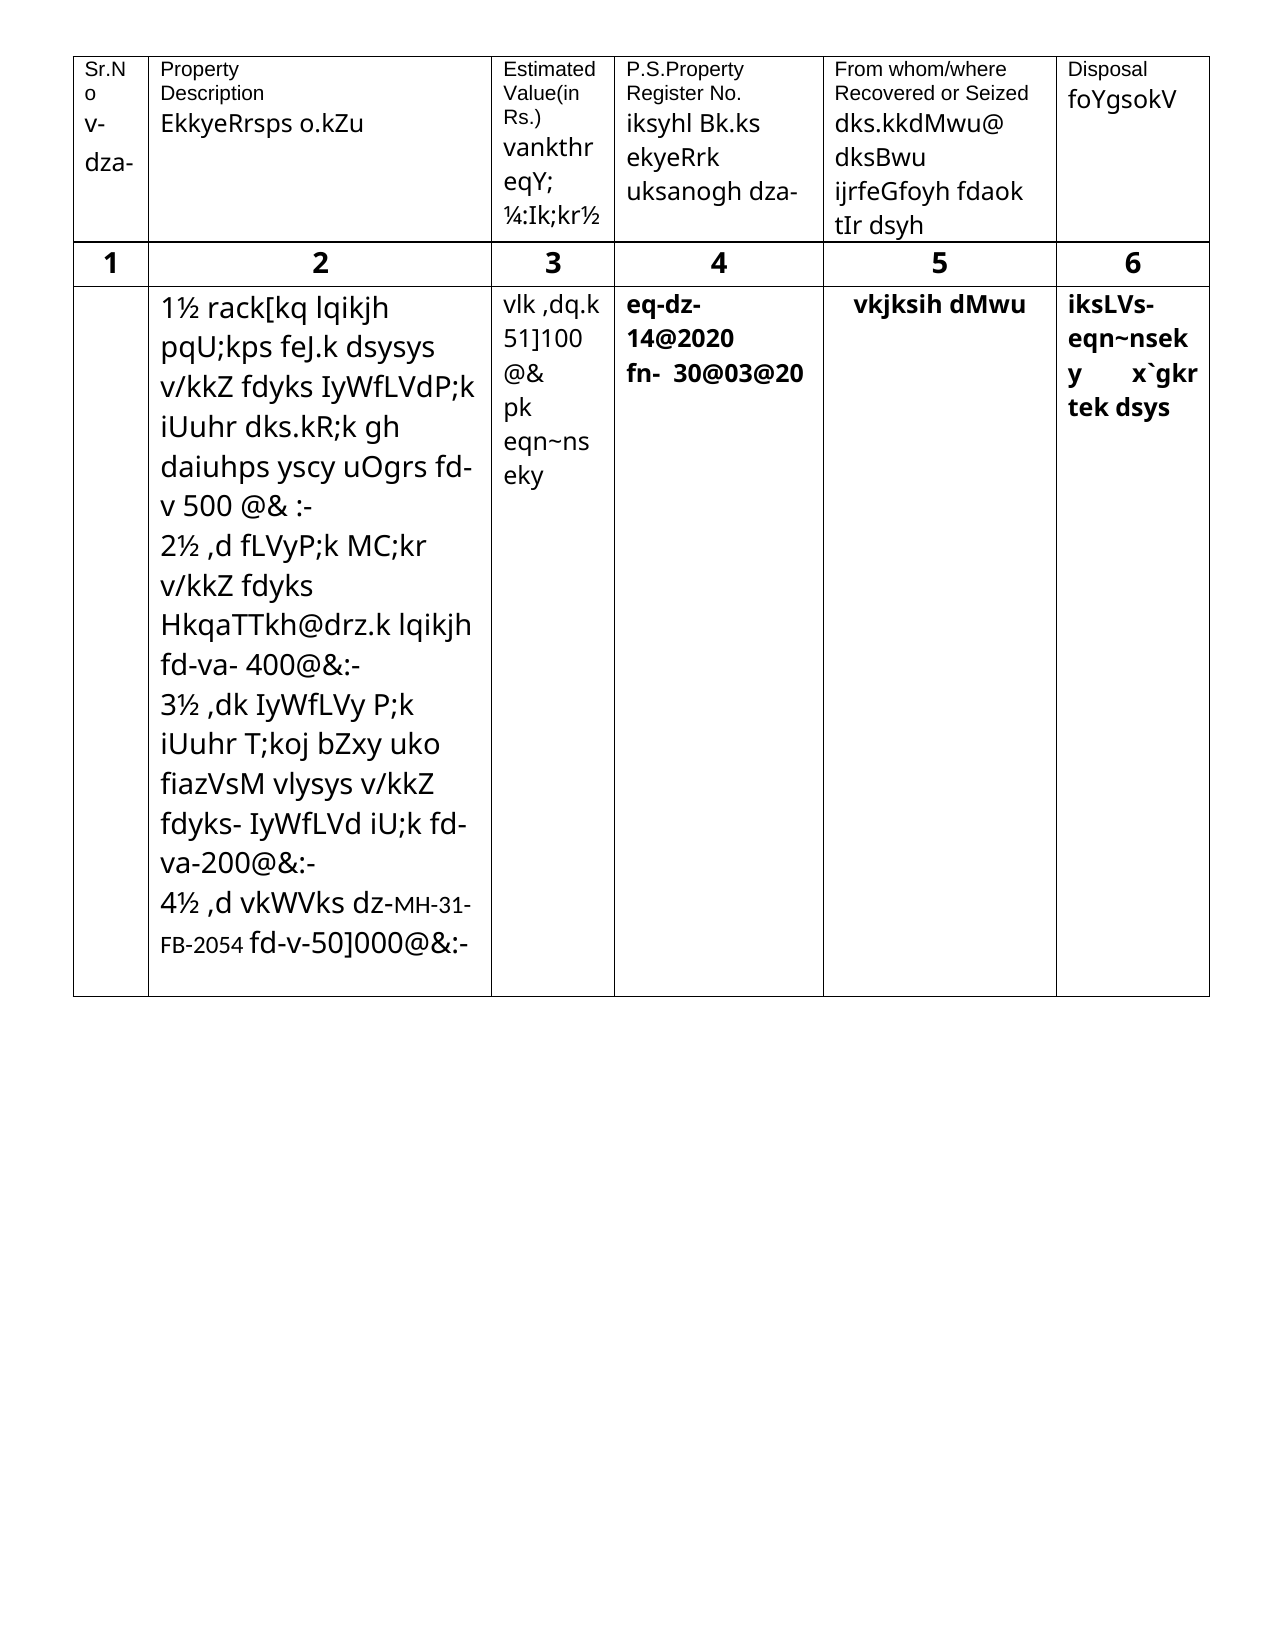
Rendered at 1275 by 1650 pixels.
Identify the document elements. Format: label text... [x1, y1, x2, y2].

table_cell 3 [492, 243, 614, 286]
table_header From whom/where Recovered or Seized dks.kkdMwu@ dksBwu ijrfeGfoyh fdaok tIr dsyh [824, 57, 1056, 241]
table_cell [74, 287, 148, 996]
table_cell eq-dz- 14@2020 fn- 30@03@20 [615, 287, 823, 996]
table_cell 5 [824, 243, 1056, 286]
table_cell 2 [149, 243, 491, 286]
table_header P.S.Property Register No. iksyhl Bk.ks ekyeRrk uksanogh dza- [615, 57, 823, 241]
table_cell iksLVs-eqn~nseky x`gkr tek dsys [1057, 287, 1209, 996]
table_header Property Description EkkyeRrsps o.kZu [149, 57, 491, 241]
table_cell 1½ rack[kq lqikjh pqU;kps feJ.k dsysys v/kkZ fdyks IyWfLVdP;k iUuhr dks.kR;k gh daiuhps yscy uOgrs fd-v 500 @& :- 2½ ,d fLVyP;k MC;kr v/kkZ fdyks HkqaTTkh@drz.k lqikjh fd-va- 400@&:- 3½ ,dk IyWfLVy P;k iUuhr T;koj bZxy uko fiazVsM vlysys v/kkZ fdyks- IyWfLVd iU;k fd-va-200@&:- 4½ ,d vkWVks dz-MH-31-FB-2054 fd-v-50]000@&:- [149, 287, 491, 996]
table_header Disposal foYgsokV [1057, 57, 1209, 241]
table_cell 1 [74, 243, 148, 286]
table_cell vkjksih dMwu [824, 287, 1056, 996]
table_cell 4 [615, 243, 823, 286]
table_cell vlk ,dq.k 51]100@& pk eqn~nseky [492, 287, 614, 996]
table_header Estimated Value(in Rs.) vankthr eqY; ¼:Ik;kr½ [492, 57, 614, 241]
table_header Sr.No v-dza- [74, 57, 148, 241]
table_cell 6 [1057, 243, 1209, 286]
